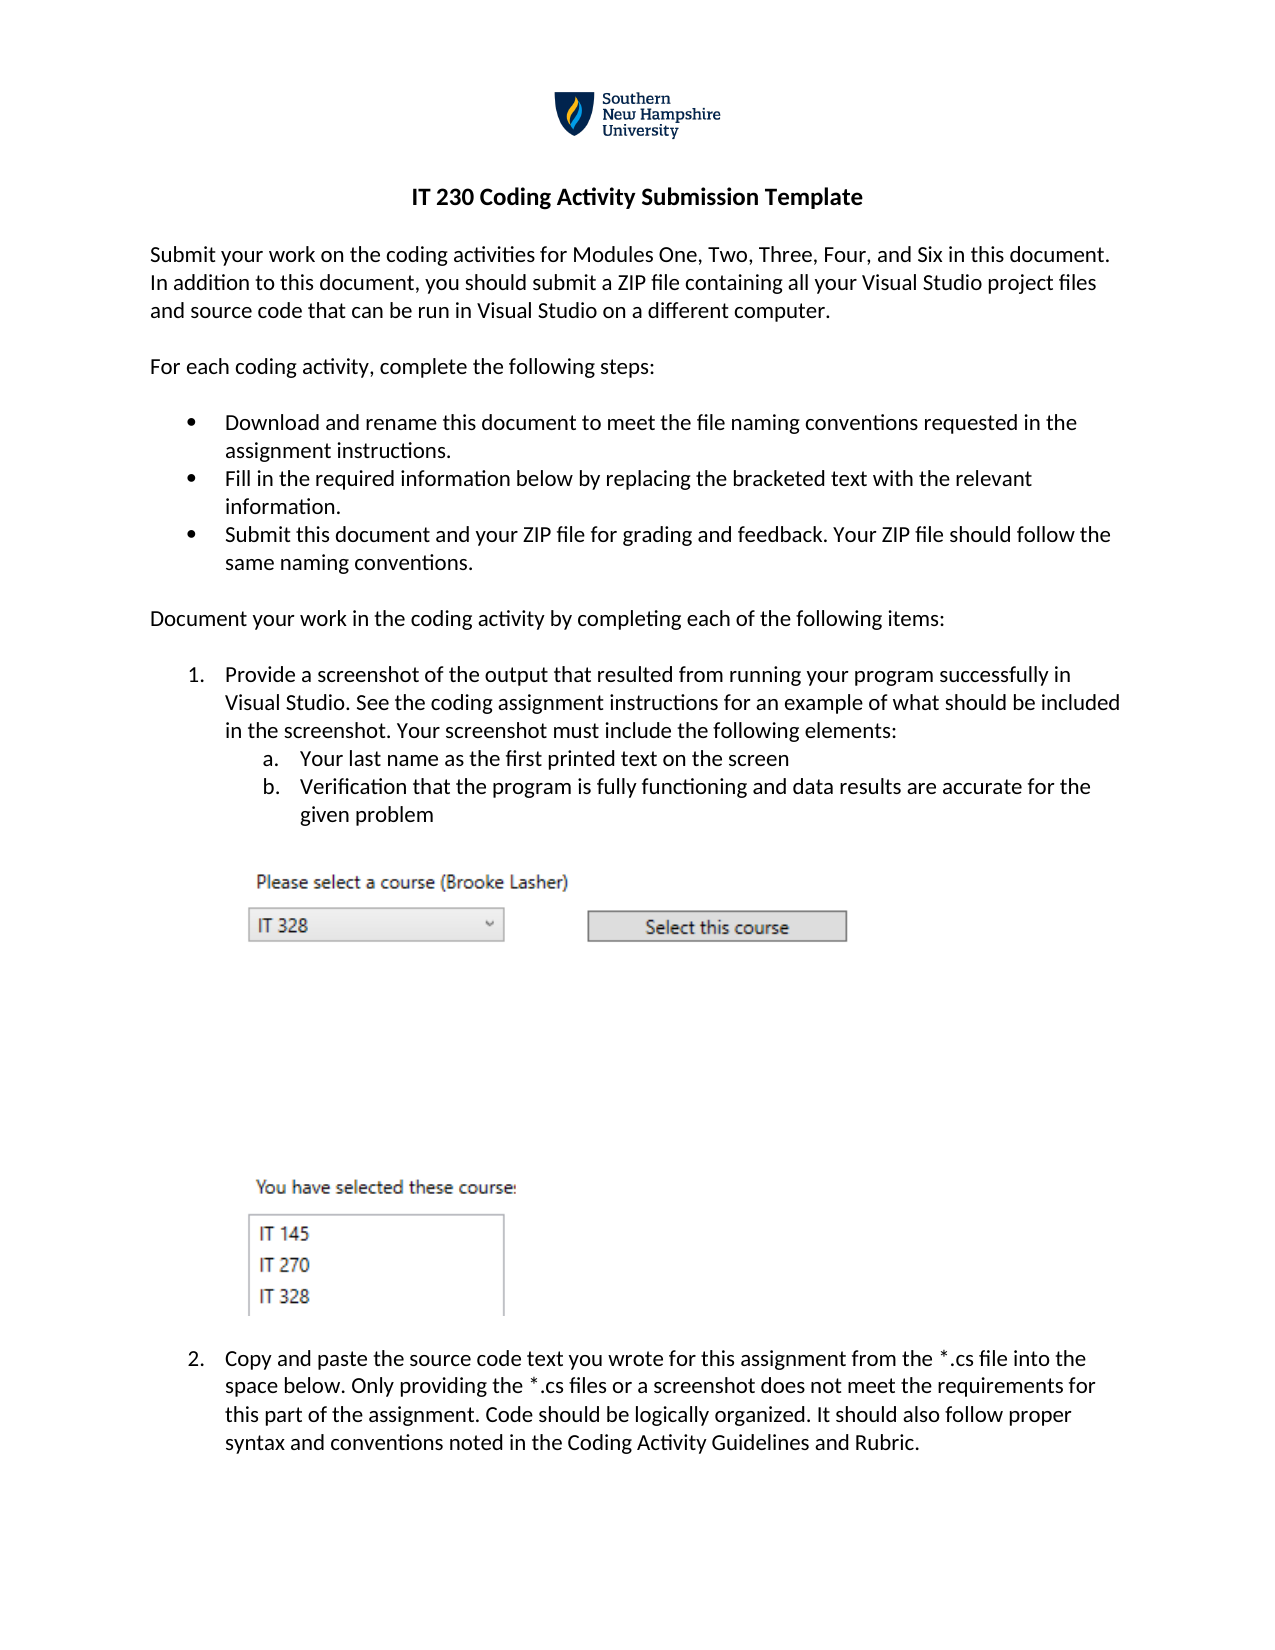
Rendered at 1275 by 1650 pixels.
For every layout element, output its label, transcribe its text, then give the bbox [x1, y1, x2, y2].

list Download and rename this document to meet the file naming conventions requested in the assignment instructions. [187, 408, 1125, 464]
list Your last name as the first printed text on the screen [262, 744, 1125, 772]
list Copy and paste the source code text you wrote for this assignment from the *.cs file into the space below. Only providing the *.cs files or a screenshot does not meet the requirements for this part of the assignment. Code should be logically organized. It should also follow proper syntax and conventions noted in the Coding Activity Guidelines and Rubric. [187, 1344, 1125, 1456]
picture [546, 75, 729, 154]
subtitle IT 230 Coding Activity Submission Template [150, 181, 1125, 212]
list Fill in the required information below by replacing the bracketed text with the relevant information. [187, 464, 1125, 520]
text Document your work in the coding activity by completing each of the following items: [150, 604, 1125, 632]
list Provide a screenshot of the output that resulted from running your program successfully in Visual Studio. See the coding assignment instructions for an example of what should be included in the screenshot. Your screenshot must include the following elements: [187, 660, 1125, 744]
text For each coding activity, complete the following steps: [150, 352, 1125, 380]
list Verification that the program is fully functioning and data results are accurate for the given problem [262, 772, 1125, 828]
text Submit your work on the coding activities for Modules One, Two, Three, Four, and Six in this document. In addition to this document, you should submit a ZIP file containing all your Visual Studio project files and source code that can be run in Visual Studio on a different computer. [150, 240, 1125, 324]
picture [150, 856, 924, 1316]
list Submit this document and your ZIP file for grading and feedback. Your ZIP file should follow the same naming conventions. [187, 520, 1125, 576]
